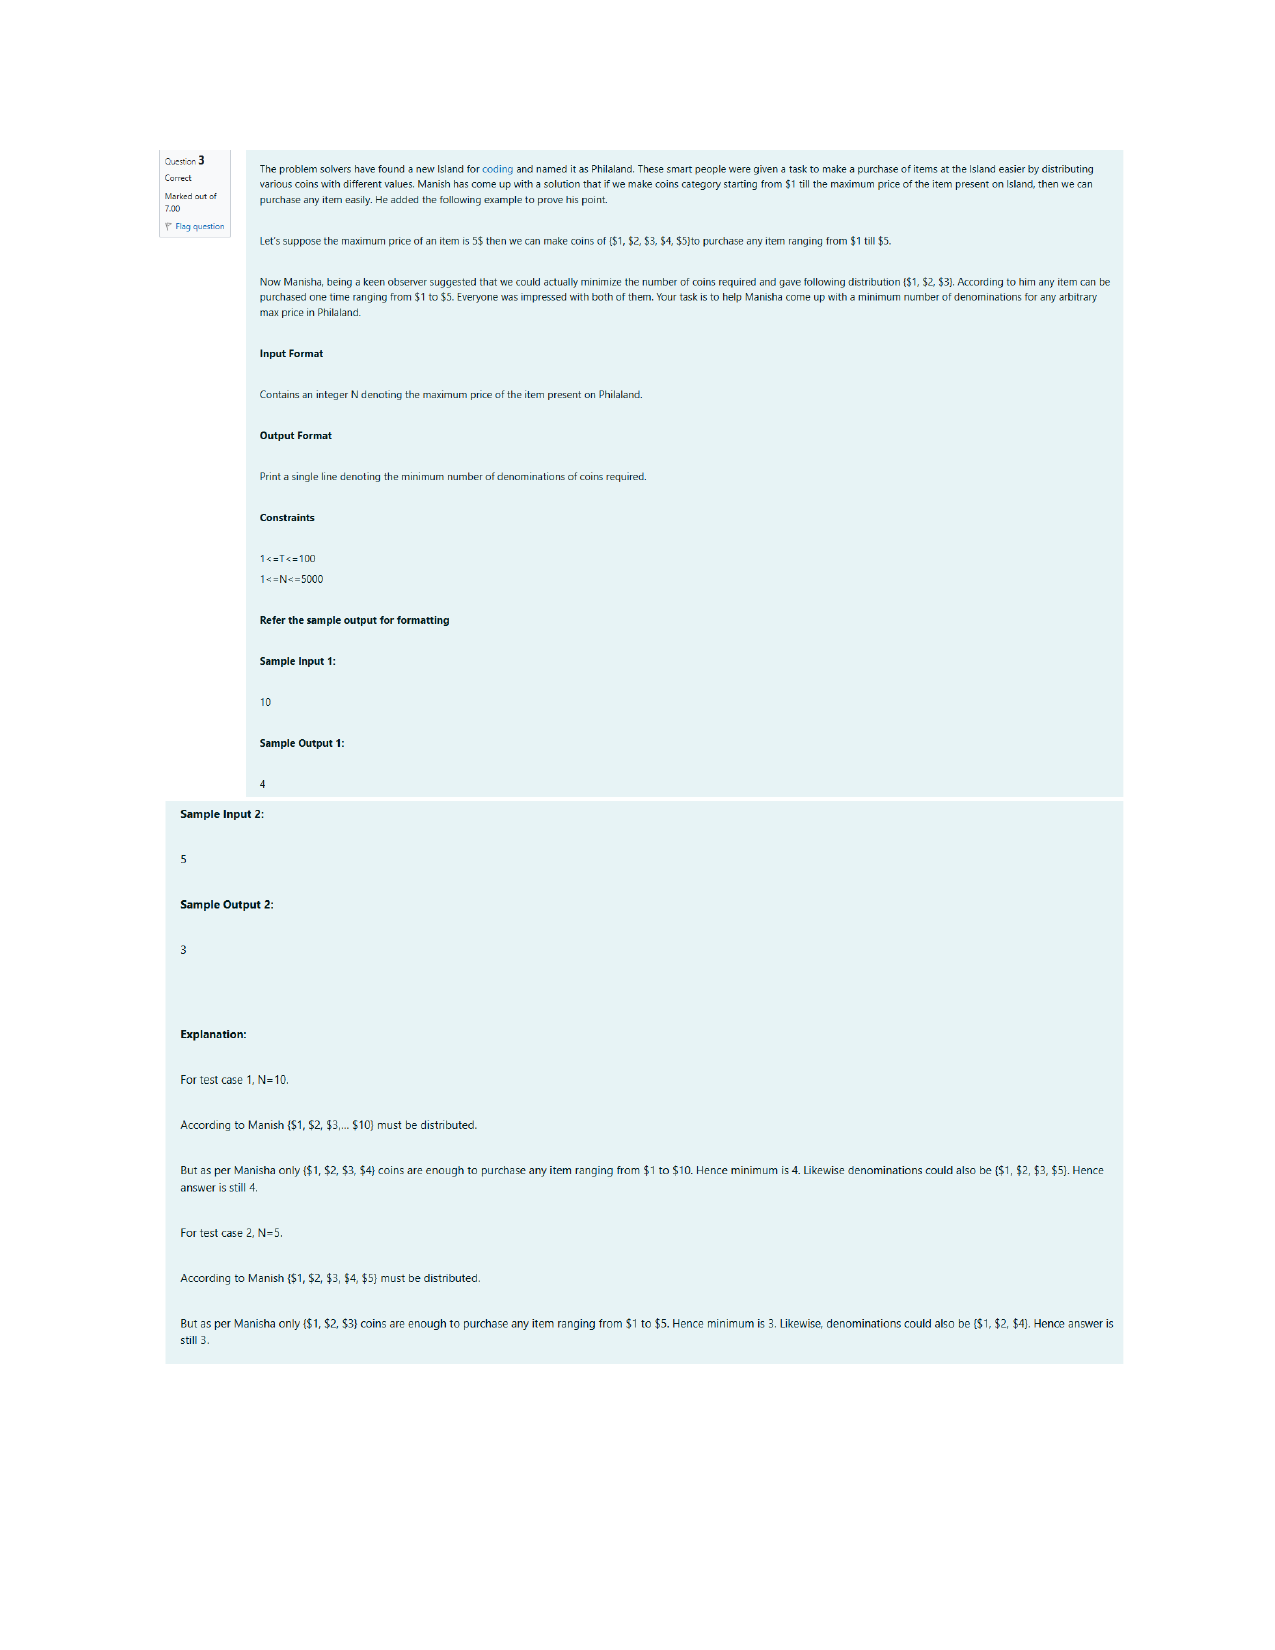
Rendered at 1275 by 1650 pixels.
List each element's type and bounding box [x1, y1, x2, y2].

picture [150, 150, 1124, 797]
picture [150, 801, 1124, 1364]
